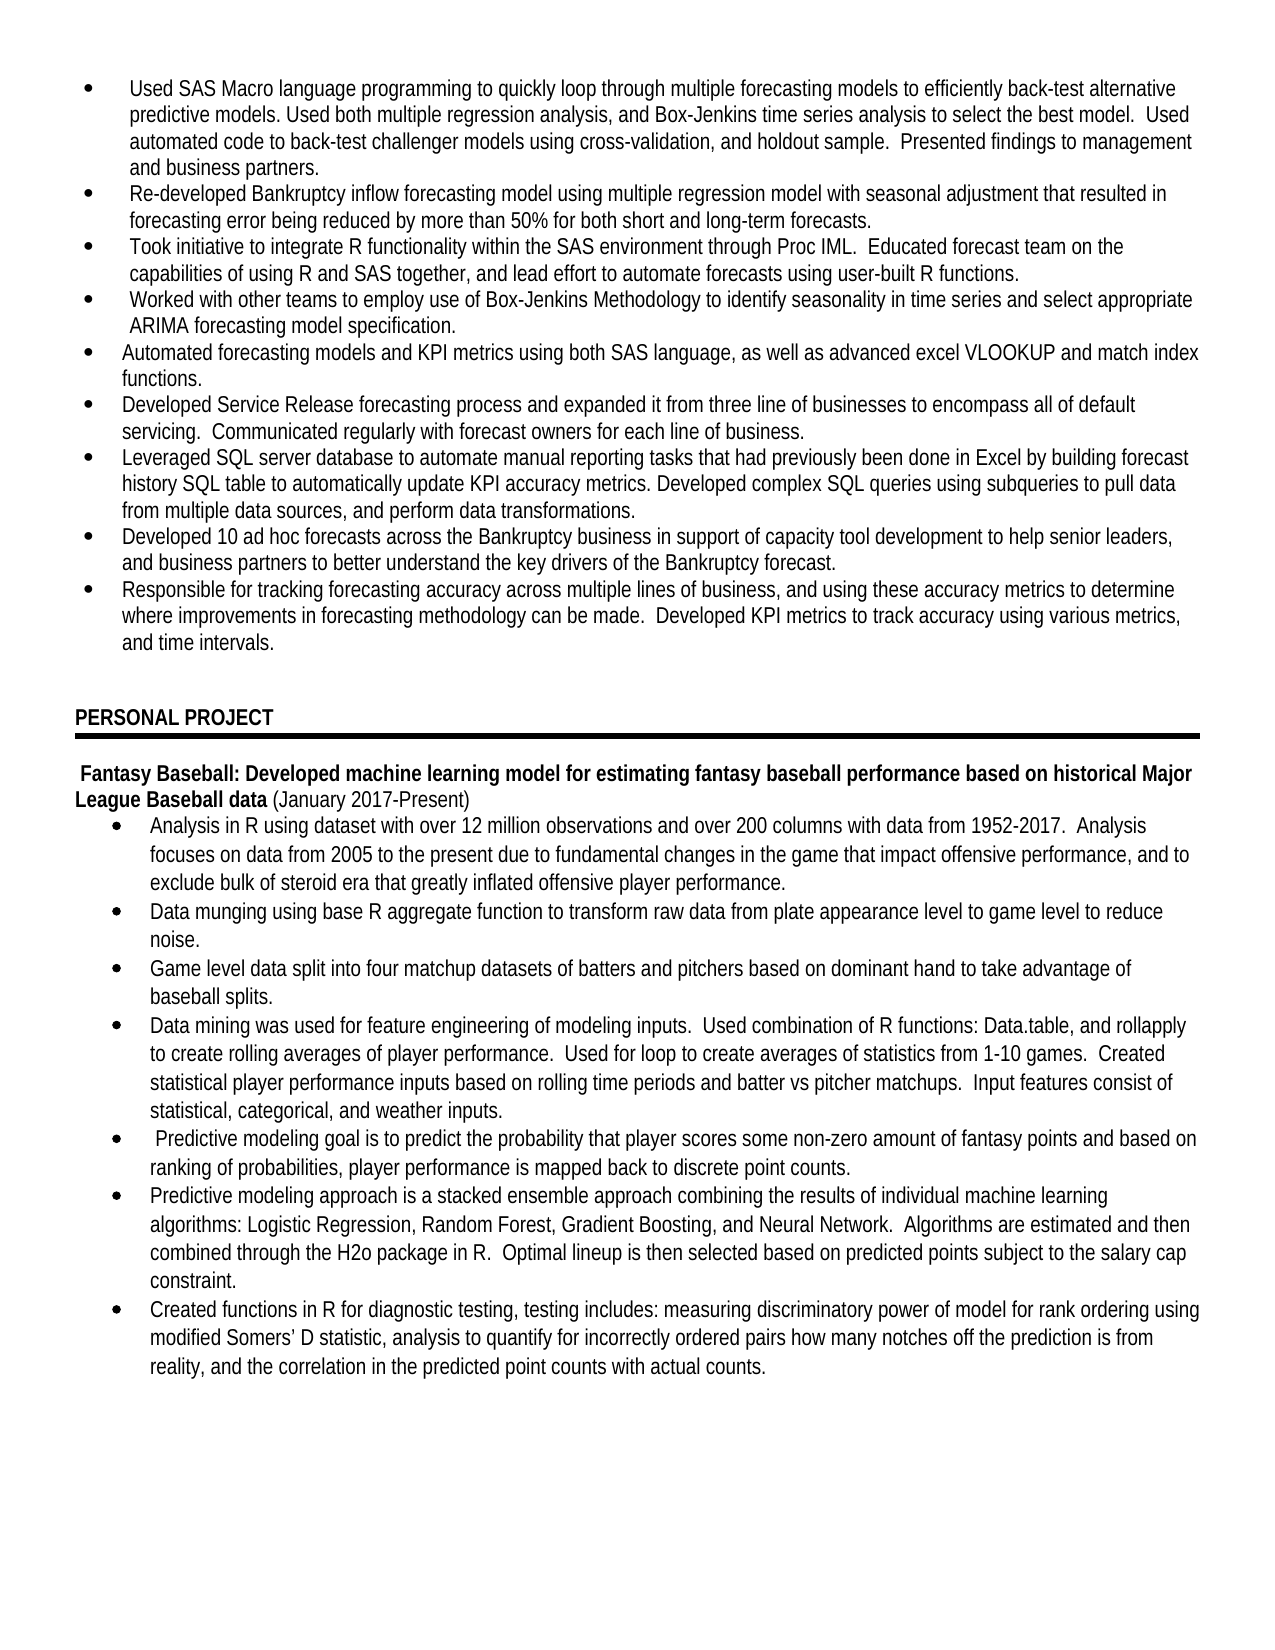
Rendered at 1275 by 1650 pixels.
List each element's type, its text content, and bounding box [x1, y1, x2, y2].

list Data munging using base R aggregate function to transform raw data from plate appearance level to game level to reduce noise. [112, 898, 1200, 953]
text Fantasy Baseball: Developed machine learning model for estimating fantasy baseball performance based on historical Major League Baseball data (January 2017-Present) [75, 760, 1200, 812]
list Leveraged SQL server database to automate manual reporting tasks that had previously been done in Excel by building forecast history SQL table to automatically update KPI accuracy metrics. Developed complex SQL queries using subqueries to pull data from multiple data sources, and perform data transformations. [84, 444, 1200, 523]
list Predictive modeling approach is a stacked ensemble approach combining the results of individual machine learning algorithms: Logistic Regression, Random Forest, Gradient Boosting, and Neural Network. Algorithms are estimated and then combined through the H2o package in R. Optimal lineup is then selected based on predicted points subject to the salary cap constraint. [112, 1182, 1200, 1294]
list Data mining was used for feature engineering of modeling inputs. Used combination of R functions: Data.table, and rollapply to create rolling averages of player performance. Used for loop to create averages of statistics from 1-10 games. Created statistical player performance inputs based on rolling time periods and batter vs pitcher matchups. Input features consist of statistical, categorical, and weather inputs. [112, 1012, 1200, 1123]
list Re-developed Bankruptcy inflow forecasting model using multiple regression model with seasonal adjustment that resulted in forecasting error being reduced by more than 50% for both short and long-term forecasts. [84, 180, 1200, 233]
list Responsible for tracking forecasting accuracy across multiple lines of business, and using these accuracy metrics to determine where improvements in forecasting methodology can be made. Developed KPI metrics to track accuracy using various metrics, and time intervals. [84, 576, 1200, 655]
list Worked with other teams to employ use of Box-Jenkins Methodology to identify seasonality in time series and select appropriate ARIMA forecasting model specification. [84, 286, 1200, 338]
list Automated forecasting models and KPI metrics using both SAS language, as well as advanced excel VLOOKUP and match index functions. [84, 338, 1200, 391]
list Analysis in R using dataset with over 12 million observations and over 200 columns with data from 1952-2017. Analysis focuses on data from 2005 to the present due to fundamental changes in the game that impact offensive performance, and to exclude bulk of steroid era that greatly inflated offensive player performance. [112, 812, 1200, 896]
list Game level data split into four matchup datasets of batters and pitchers based on dominant hand to take advantage of baseball splits. [112, 955, 1200, 1009]
list Took initiative to integrate R functionality within the SAS environment through Proc IML. Educated forecast team on the capabilities of using R and SAS together, and lead effort to automate forecasts using user-built R functions. [84, 233, 1200, 286]
list Developed Service Release forecasting process and expanded it from three line of businesses to encompass all of default servicing. Communicated regularly with forecast owners for each line of business. [84, 391, 1200, 444]
list Predictive modeling goal is to predict the probability that player scores some non-zero amount of fantasy points and based on ranking of probabilities, player performance is mapped back to discrete point counts. [112, 1125, 1200, 1180]
list Used SAS Macro language programming to quickly loop through multiple forecasting models to efficiently back-test alternative predictive models. Used both multiple regression analysis, and Box-Jenkins time series analysis to select the best model. Used automated code to back-test challenger models using cross-validation, and holdout sample. Presented findings to management and business partners. [84, 75, 1200, 180]
list Developed 10 ad hoc forecasts across the Bankruptcy business in support of capacity tool development to help senior leaders, and business partners to better understand the key drivers of the Bankruptcy forecast. [84, 523, 1200, 576]
list Created functions in R for diagnostic testing, testing includes: measuring discriminatory power of model for rank ordering using modified Somers’ D statistic, analysis to quantify for incorrectly ordered pairs how many notches off the prediction is from reality, and the correlation in the predicted point counts with actual counts. [112, 1296, 1200, 1379]
text PERSONAL PROJECT [75, 704, 1200, 733]
